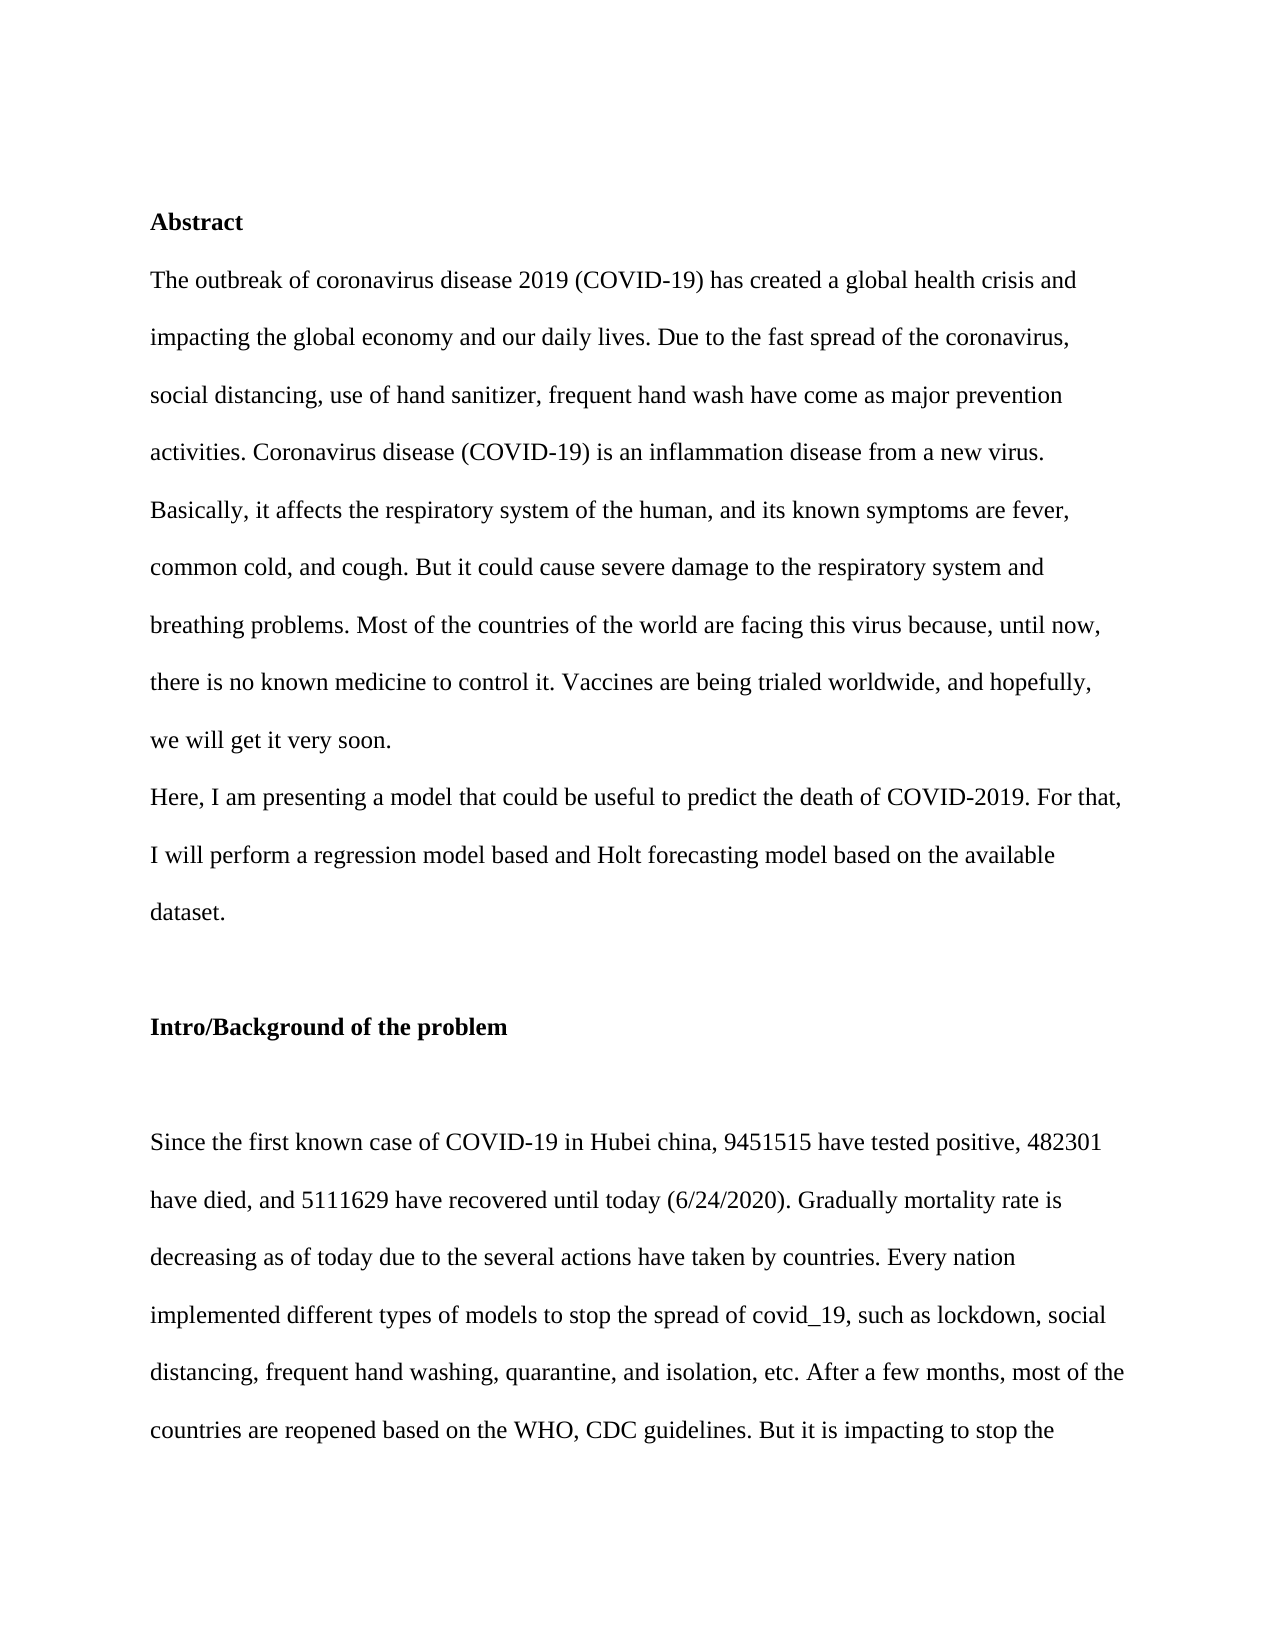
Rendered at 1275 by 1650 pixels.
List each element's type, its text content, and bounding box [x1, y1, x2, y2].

text Intro/Background of the problem [150, 1012, 1125, 1041]
text Here, I am presenting a model that could be useful to predict the death of COVID-2019. For that, I will perform a regression model based and Holt forecasting model based on the available dataset. [150, 782, 1125, 926]
text Abstract [150, 207, 1125, 236]
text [150, 1127, 1125, 1444]
text The outbreak of coronavirus disease 2019 (COVID-19) has created a global health crisis and impacting the global economy and our daily lives. Due to the fast spread of the coronavirus, social distancing, use of hand sanitizer, frequent hand wash have come as major prevention activities. Coronavirus disease (COVID-19) is an inflammation disease from a new virus. Basically, it affects the respiratory system of the human, and its known symptoms are fever, common cold, and cough. But it could cause severe damage to the respiratory system and breathing problems. Most of the countries of the world are facing this virus because, until now, there is no known medicine to control it. Vaccines are being trialed worldwide, and hopefully, we will get it very soon. [150, 265, 1125, 754]
